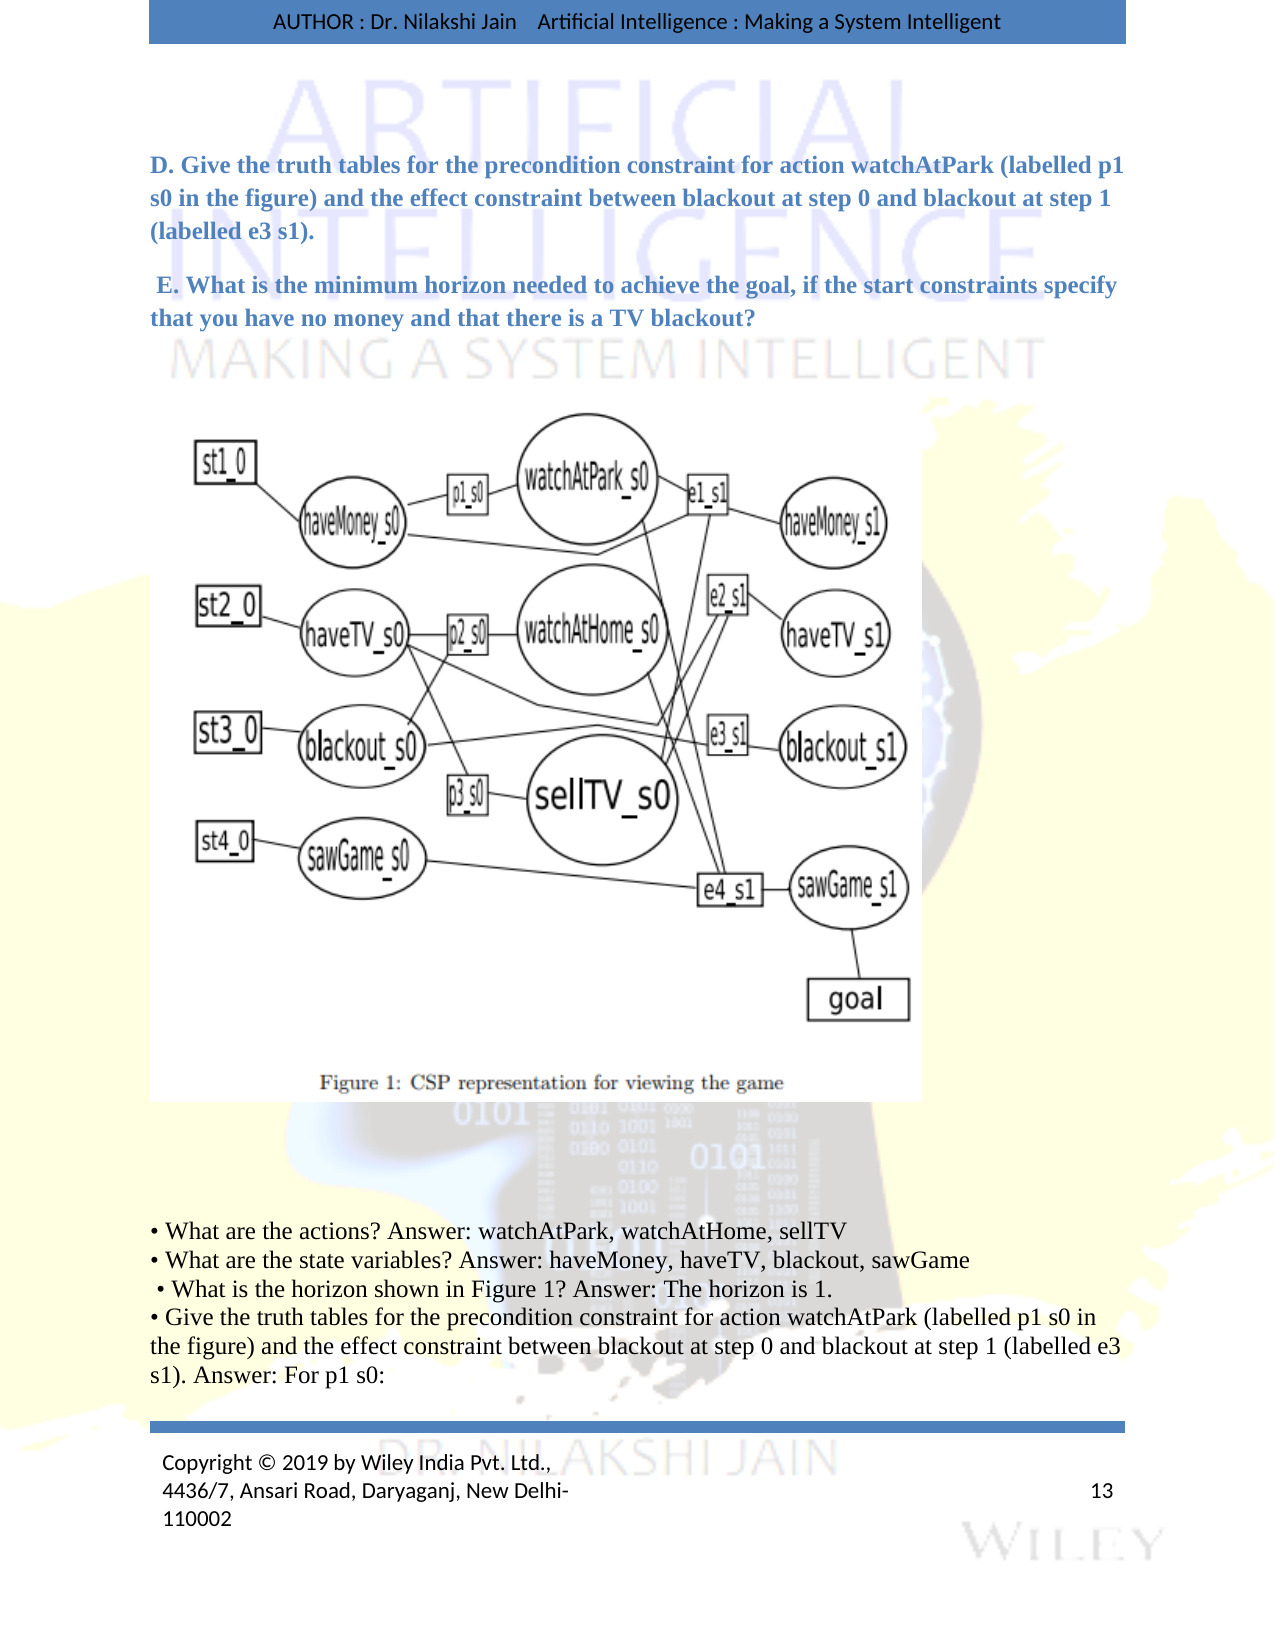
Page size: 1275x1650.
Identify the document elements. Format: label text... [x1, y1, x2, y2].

subtitle D. Give the truth tables for the precondition constraint for action watchAtPark (labelled p1 s0 in the figure) and the effect constraint between blackout at step 0 and blackout at step 1 (labelled e3 s1). [150, 150, 1125, 245]
text • What are the actions? Answer: watchAtPark, watchAtHome, sellTV [150, 1216, 1125, 1245]
text • What are the state variables? Answer: haveMoney, haveTV, blackout, sawGame [150, 1245, 1125, 1274]
text • Give the truth tables for the precondition constraint for action watchAtPark (labelled p1 s0 in the figure) and the effect constraint between blackout at step 0 and blackout at step 1 (labelled e3 s1). Answer: For p1 s0: [150, 1302, 1125, 1389]
picture [150, 393, 922, 1102]
subtitle E. What is the minimum horizon needed to achieve the goal, if the start constraints specify that you have no money and that there is a TV blackout? [150, 270, 1125, 332]
text • What is the horizon shown in Figure 1? Answer: The horizon is 1. [150, 1274, 1125, 1302]
